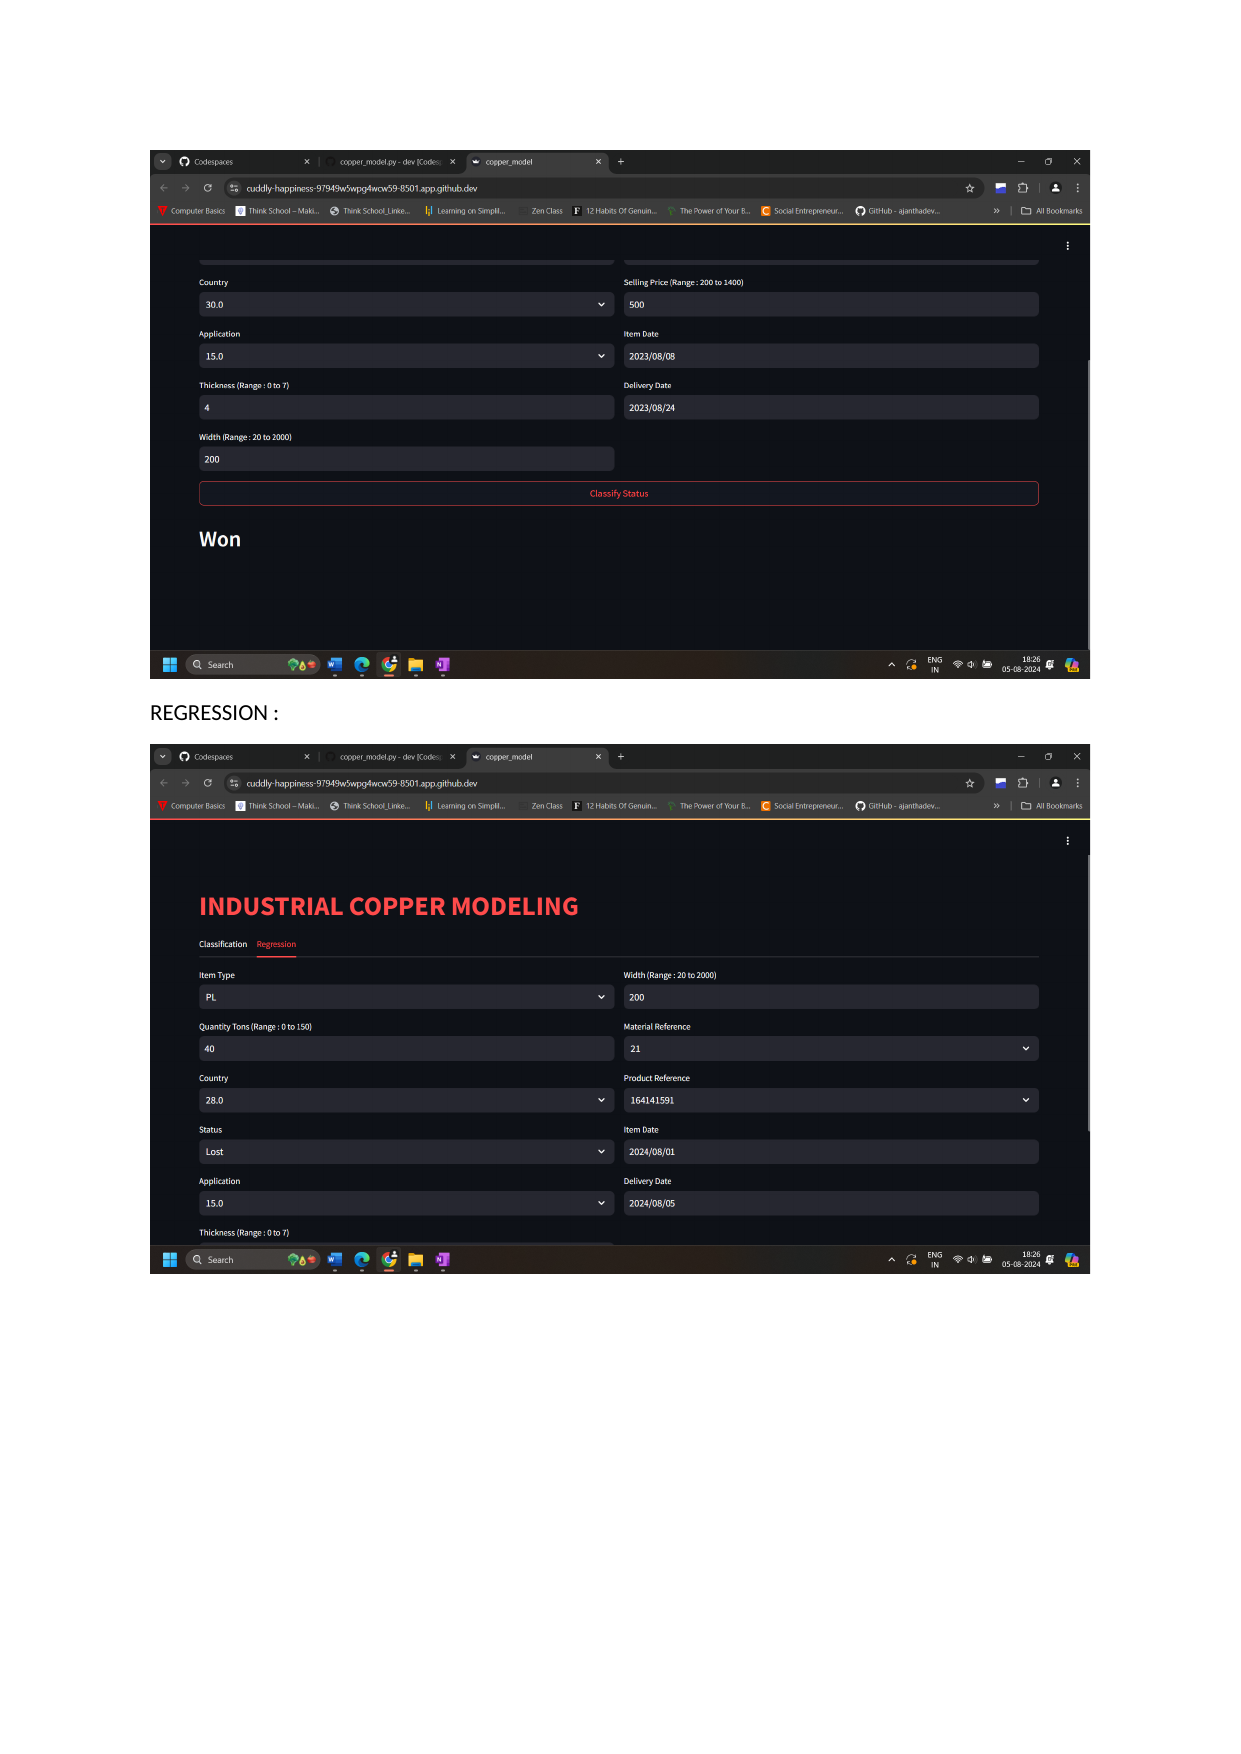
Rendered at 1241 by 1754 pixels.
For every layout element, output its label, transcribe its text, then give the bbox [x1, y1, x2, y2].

picture [150, 150, 1091, 679]
text REGRESSION : [150, 698, 1090, 726]
picture [150, 744, 1091, 1274]
